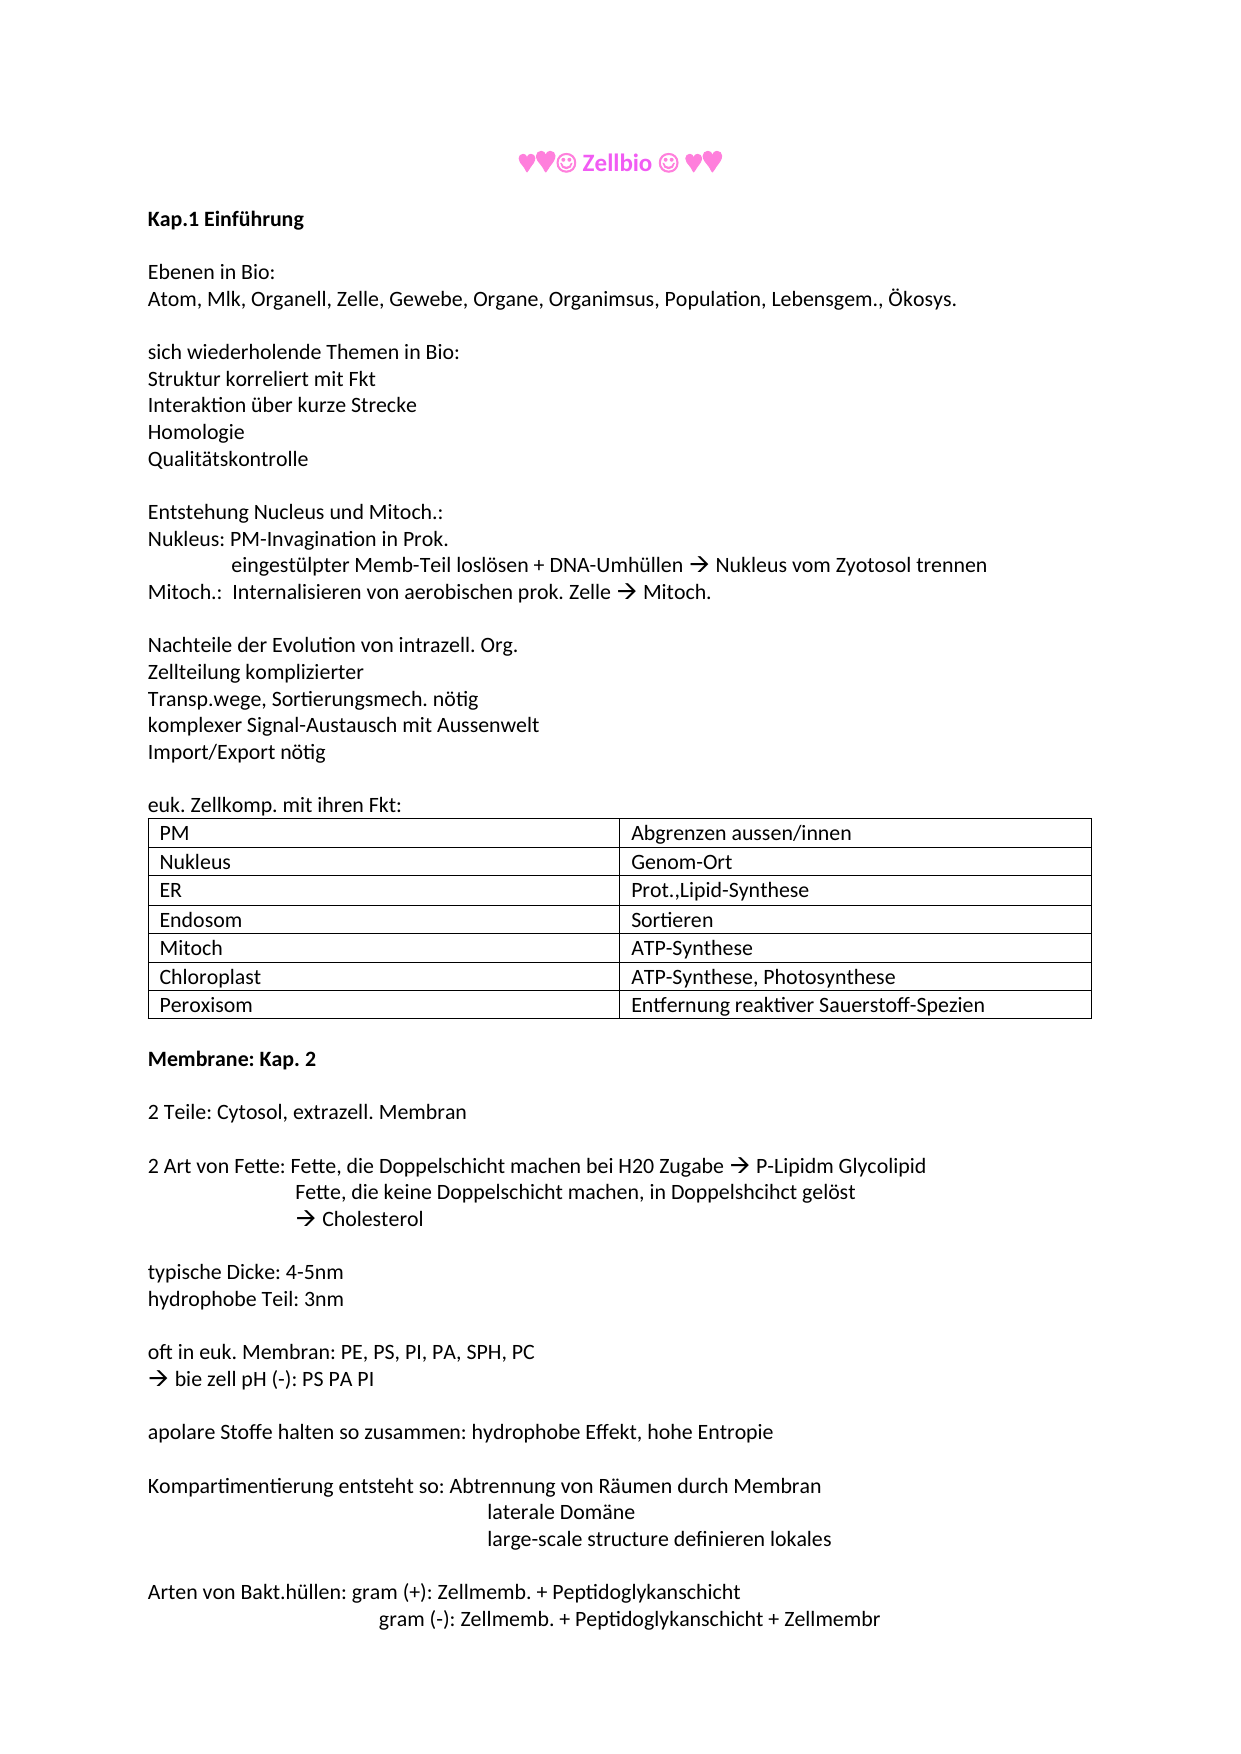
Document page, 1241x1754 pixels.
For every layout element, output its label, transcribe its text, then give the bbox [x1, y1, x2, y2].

text Interaktion über kurze Strecke [148, 392, 1093, 418]
text Zellteilung komplizierter [148, 658, 1093, 685]
text laterale Domäne [148, 1498, 1093, 1525]
text typische Dicke: 4-5nm [148, 1258, 1093, 1285]
text bie zell pH (-): PS PA PI [148, 1365, 1093, 1392]
table_cell Mitoch [149, 934, 619, 962]
text Ebenen in Bio: [148, 258, 1093, 285]
table_cell Entfernung reaktiver Sauerstoff-Spezien [620, 991, 1091, 1017]
text gram (-): Zellmemb. + Peptidoglykanschicht + Zellmembr [148, 1605, 1093, 1632]
text 2 Teile: Cytosol, extrazell. Membran [148, 1098, 1093, 1125]
table_cell ATP-Synthese [620, 934, 1091, 962]
text Mitoch.: Internalisieren von aerobischen prok. Zelle Mitoch. [148, 578, 1093, 605]
text Kap.1 Einführung [148, 205, 1093, 232]
table_header PM [149, 819, 619, 847]
table_header Abgrenzen aussen/innen [620, 819, 1091, 847]
table_cell Sortieren [620, 906, 1091, 933]
text Homologie [148, 418, 1093, 445]
table_cell Nukleus [149, 848, 619, 875]
table_cell Prot.,Lipid-Synthese [620, 876, 1091, 905]
table_cell Chloroplast [149, 963, 619, 990]
table_cell Endosom [149, 906, 619, 933]
text large-scale structure definieren lokales [148, 1525, 1093, 1552]
text Atom, Mlk, Organell, Zelle, Gewebe, Organe, Organimsus, Population, Lebensgem., Ökosys. [148, 285, 1093, 312]
table_cell Genom-Ort [620, 848, 1091, 875]
text Nukleus: PM-Invagination in Prok. [148, 525, 1093, 552]
text Cholesterol [148, 1205, 1093, 1232]
table_cell ER [149, 876, 619, 905]
text Entstehung Nucleus und Mitoch.: [148, 498, 1093, 525]
text Kompartimentierung entsteht so: Abtrennung von Räumen durch Membran [148, 1472, 1093, 1498]
text euk. Zellkomp. mit ihren Fkt: [148, 792, 1093, 818]
text Zellbio [148, 148, 1093, 178]
text Struktur korreliert mit Fkt [148, 365, 1093, 392]
table_cell ATP-Synthese, Photosynthese [620, 963, 1091, 990]
text Import/Export nötig [148, 738, 1093, 765]
text hydrophobe Teil: 3nm [148, 1285, 1093, 1312]
text oft in euk. Membran: PE, PS, PI, PA, SPH, PC [148, 1338, 1093, 1365]
text Nachteile der Evolution von intrazell. Org. [148, 632, 1093, 658]
text Qualitätskontrolle [148, 445, 1093, 472]
text Transp.wege, Sortierungsmech. nötig [148, 685, 1093, 712]
text eingestülpter Memb-Teil loslösen + DNA-Umhüllen Nukleus vom Zyotosol trennen [148, 552, 1093, 578]
text 2 Art von Fette: Fette, die Doppelschicht machen bei H20 Zugabe P-Lipidm Glycolipid [148, 1152, 1093, 1178]
text apolare Stoffe halten so zusammen: hydrophobe Effekt, hohe Entropie [148, 1418, 1093, 1445]
text Fette, die keine Doppelschicht machen, in Doppelshcihct gelöst [148, 1178, 1093, 1205]
text Membrane: Kap. 2 [148, 1045, 1093, 1072]
text Arten von Bakt.hüllen: gram (+): Zellmemb. + Peptidoglykanschicht [148, 1578, 1093, 1605]
text komplexer Signal-Austausch mit Aussenwelt [148, 712, 1093, 738]
text sich wiederholende Themen in Bio: [148, 338, 1093, 365]
table_cell Peroxisom [149, 991, 619, 1017]
